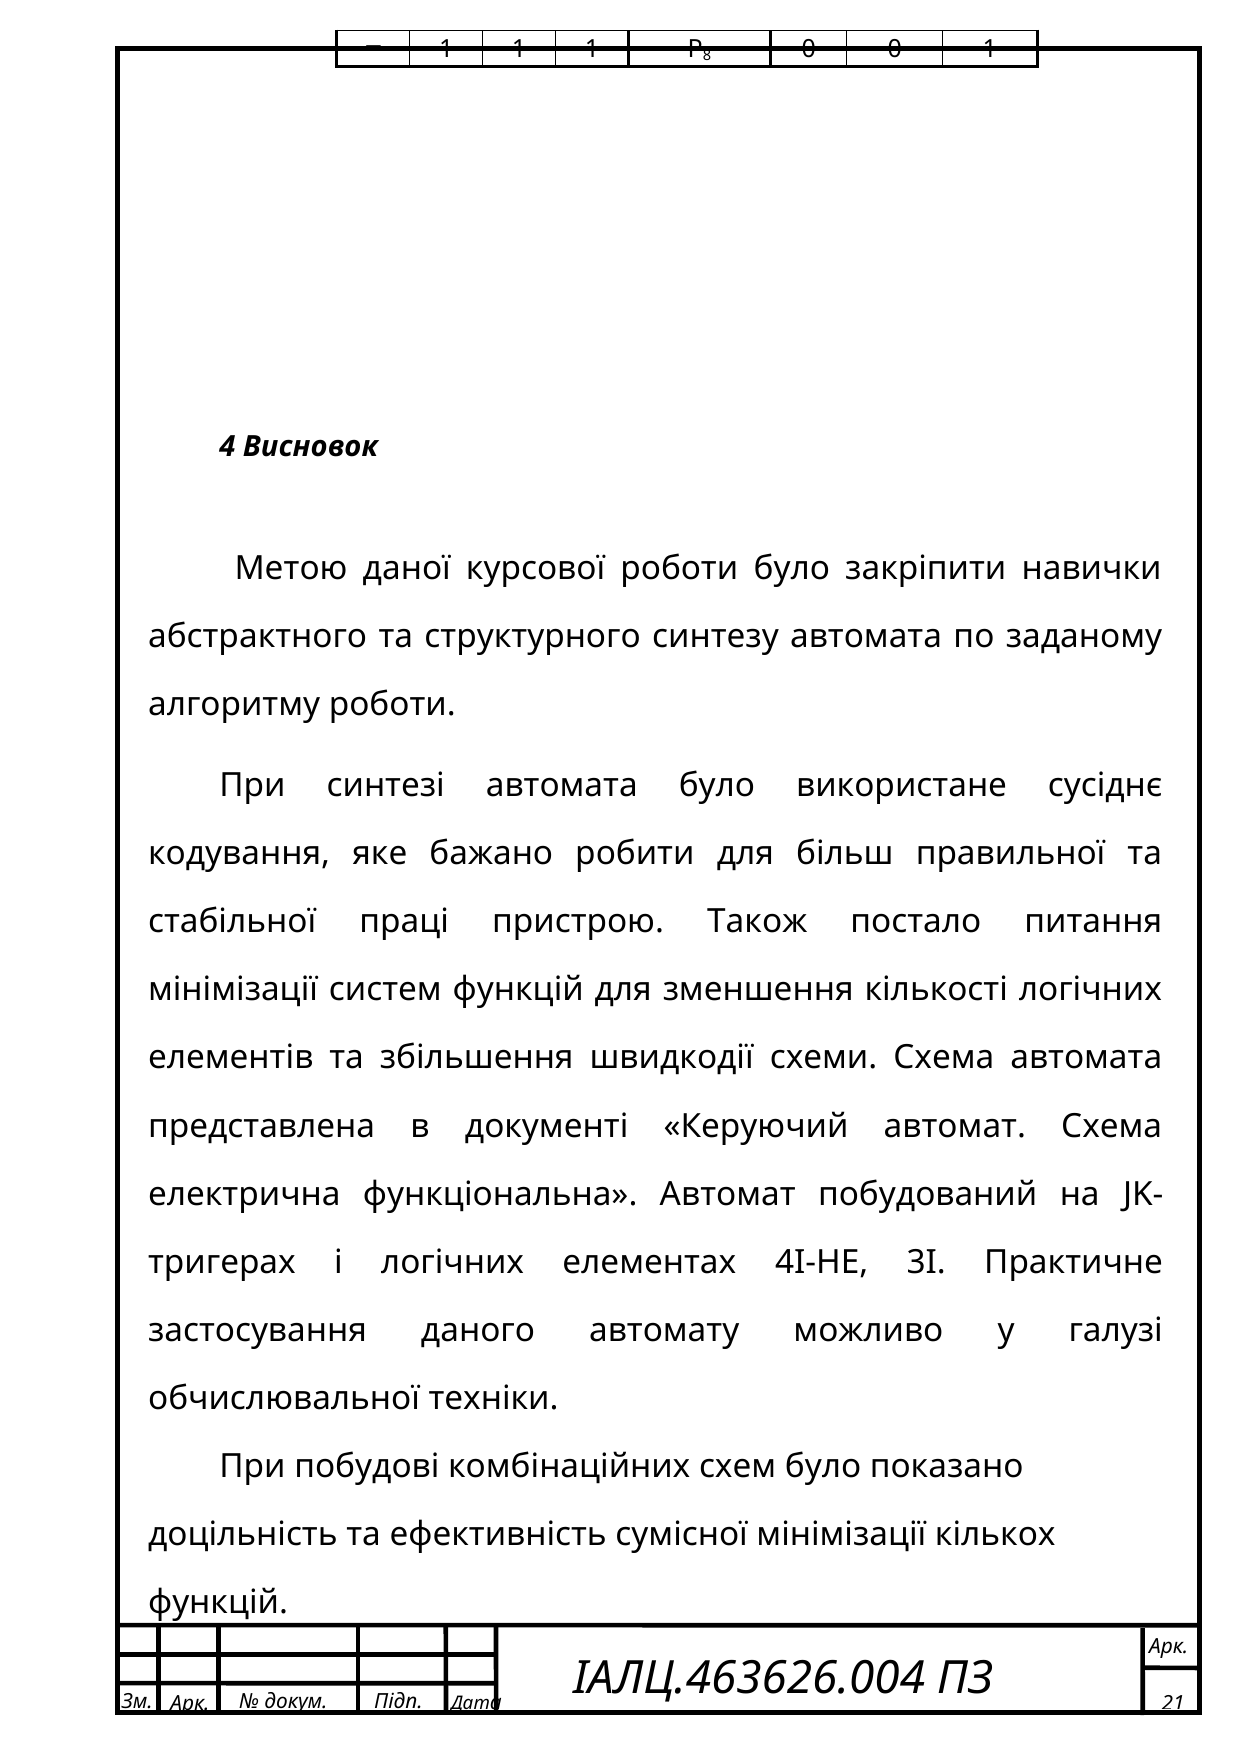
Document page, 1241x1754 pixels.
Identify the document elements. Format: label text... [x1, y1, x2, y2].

table_cell 1 [943, 51, 1036, 65]
table_cell 1 [943, 31, 1036, 46]
table_cell [338, 31, 409, 46]
text 4 Висновок [148, 425, 1163, 464]
table_cell 0 [772, 51, 846, 65]
table_cell 1 [410, 31, 482, 46]
table_cell [338, 51, 409, 65]
text При побудові комбінаційних схем було показано доцільність та ефективність сумісної мінімізації кількох функцій. [148, 1442, 1163, 1622]
text При синтезі автомата було використане сусіднє кодування, яке бажано робити для більш правильної та стабільної праці пристрою. Також постало питання мінімізації систем функцій для зменшення кількості логічних елементів та збільшення швидкодії схеми. Схема автомата представлена в документі «Керуючий автомат. Схема електрична функціональна». Автомат побудований на JK-тригерах і логічних елементах 4I-НЕ, 3І. Практичне застосування даного автомату можливо у галузі обчислювальної техніки. [148, 761, 1163, 1419]
table_cell 1 [410, 51, 482, 65]
table_cell 1 [483, 31, 555, 46]
text Метою даної курсової роботи було закріпити навички абстрактного та структурного синтезу автомата по заданому алгоритму роботи. [148, 544, 1163, 726]
table_cell 1 [483, 51, 555, 65]
table_cell 0 [772, 31, 846, 46]
table_cell 1 [556, 51, 627, 65]
table_cell 0 [847, 51, 942, 65]
table_cell P8 [630, 31, 769, 46]
table_cell 1 [556, 31, 627, 46]
table_cell 0 [847, 31, 942, 46]
table_cell P8 [630, 51, 769, 65]
